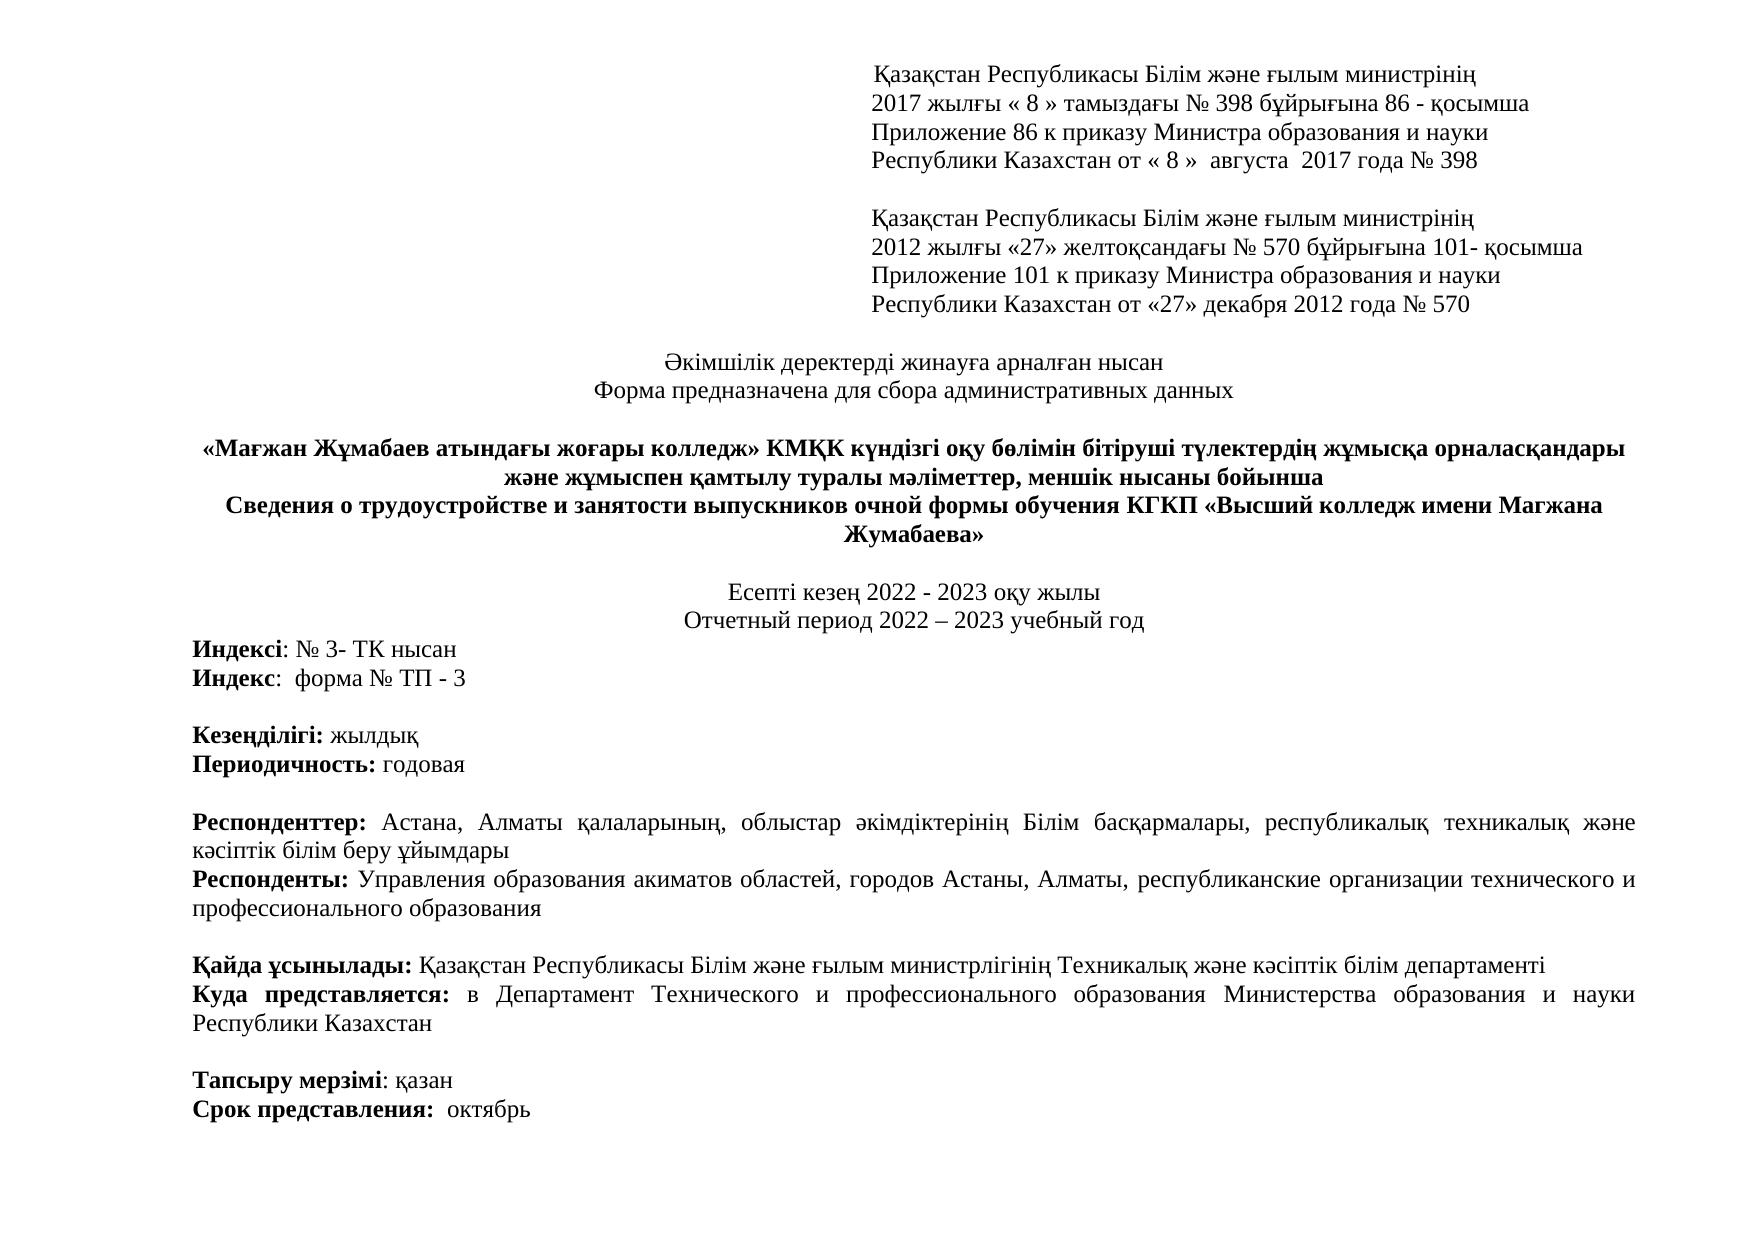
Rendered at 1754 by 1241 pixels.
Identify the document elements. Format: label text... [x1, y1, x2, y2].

text 2017 жылғы « 8 » тамыздағы № 398 бұйрығына 86 - қосымша [871, 88, 1630, 117]
text Отчетный период 2022 – 2023 учебный год [198, 605, 1630, 634]
text Республики Казахстан от «27» декабря 2012 года № 570 [192, 289, 1636, 318]
text Индекс: форма № ТП - 3 [192, 663, 1636, 692]
text Кезеңділігі: жылдық [192, 720, 1636, 749]
text Респонденттер: Астана, Алматы қалаларының, облыстар әкімдіктерінің Білім басқармалары, республикалық техникалық және кәсіптік білім беру ұйымдары [192, 807, 1636, 864]
text Форма предназначена для сбора административных данных [192, 375, 1636, 404]
text Республики Казахстан от « 8 » августа 2017 года № 398 [871, 145, 1630, 174]
text Респонденты: Управления образования акиматов областей, городов Астаны, Алматы, республиканские организации технического и профессионального образования [192, 864, 1636, 922]
text Қазақстан Республикасы Білім және ғылым министрінің [192, 203, 1636, 232]
text Сведения о трудоустройстве и занятости выпускников очной формы обучения КГКП «Высший колледж имени Магжана Жумабаева» [192, 490, 1636, 548]
text Индексі: № 3- ТК нысан [192, 634, 1636, 663]
text Куда представляется: в Департамент Технического и профессионального образования Министерства образования и науки Республики Казахстан [192, 979, 1636, 1037]
text Тапсыру мерзімі: қазан [192, 1065, 1636, 1094]
text Қазақстан Республикасы Білім және ғылым министрінің [192, 59, 1630, 88]
text Әкімшілік деректерді жинауға арналған нысан [198, 347, 1630, 375]
text Қайда ұсынылады: Қазақстан Республикасы Білім және ғылым министрлігінің Техникалық және кәсіптік білім департаменті [192, 950, 1636, 979]
text Есепті кезең 2022 - 2023 оқу жылы [198, 577, 1630, 605]
text Срок представления: октябрь [192, 1094, 1636, 1123]
text 2012 жылғы «27» желтоқсандағы № 570 бұйрығына 101- қосымша [192, 232, 1636, 260]
text Приложение 101 к приказу Министра образования и науки [192, 260, 1636, 289]
text Приложение 86 к приказу Министра образования и науки [871, 117, 1630, 145]
text «Мағжан Жұмабаев атындағы жоғары колледж» КМҚК күндізгі оқу бөлімін бітіруші түлектердің жұмысқа орналасқандары және жұмыспен қамтылу туралы мәліметтер, меншік нысаны бойынша [192, 433, 1636, 490]
text Периодичность: годовая [192, 749, 1636, 778]
